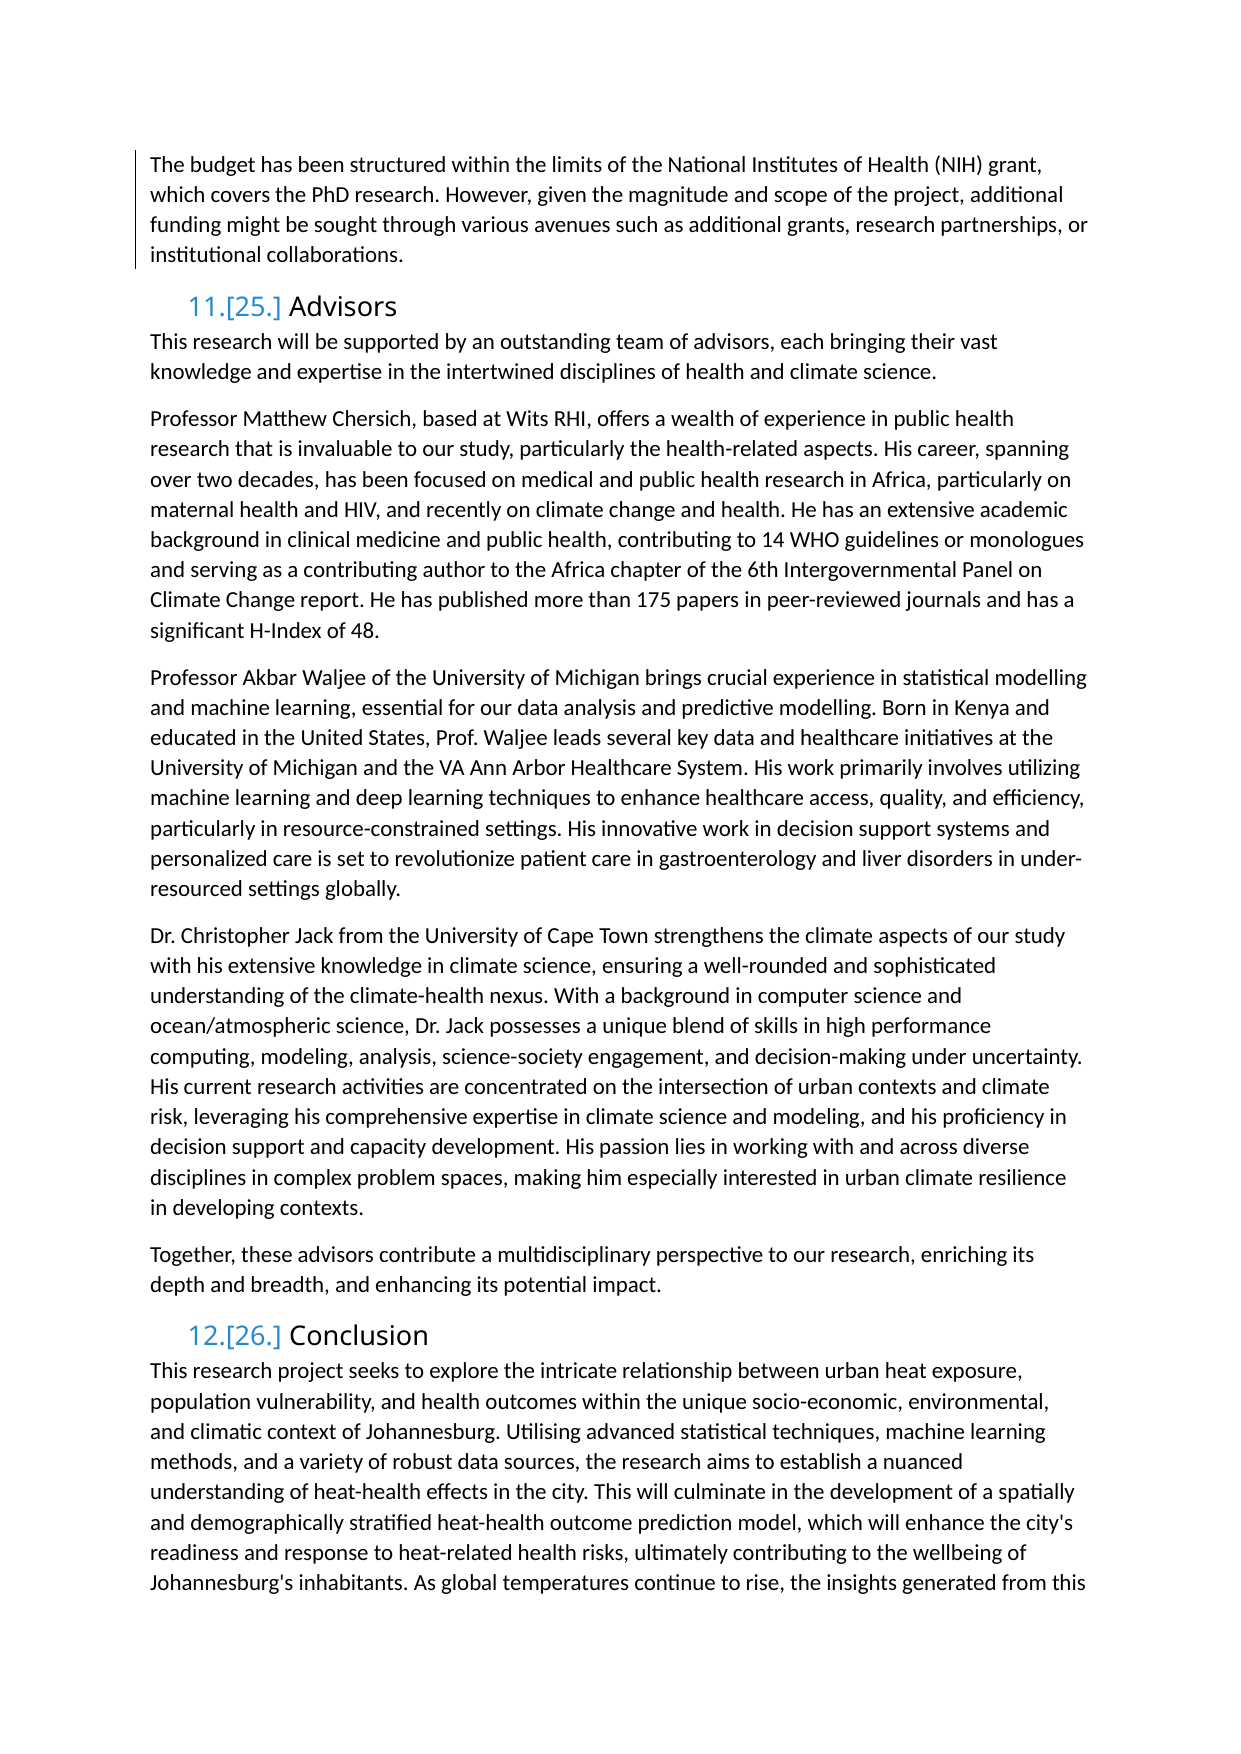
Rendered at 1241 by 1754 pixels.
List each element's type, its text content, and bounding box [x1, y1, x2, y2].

subtitle Advisors [187, 287, 1090, 324]
subtitle Conclusion [187, 1317, 1090, 1354]
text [150, 1357, 1090, 1596]
text Dr. Christopher Jack from the University of Cape Town strengthens the climate aspects of our study with his extensive knowledge in climate science, ensuring a well-rounded and sophisticated understanding of the climate-health nexus. With a background in computer science and ocean/atmospheric science, Dr. Jack possesses a unique blend of skills in high performance computing, modeling, analysis, science-society engagement, and decision-making under uncertainty. His current research activities are concentrated on the intersection of urban contexts and climate risk, leveraging his comprehensive expertise in climate science and modeling, and his proficiency in decision support and capacity development. His passion lies in working with and across diverse disciplines in complex problem spaces, making him especially interested in urban climate resilience in developing contexts. [150, 921, 1090, 1221]
text Professor Akbar Waljee of the University of Michigan brings crucial experience in statistical modelling and machine learning, essential for our data analysis and predictive modelling. Born in Kenya and educated in the United States, Prof. Waljee leads several key data and healthcare initiatives at the University of Michigan and the VA Ann Arbor Healthcare System. His work primarily involves utilizing machine learning and deep learning techniques to enhance healthcare access, quality, and efficiency, particularly in resource-constrained settings. His innovative work in decision support systems and personalized care is set to revolutionize patient care in gastroenterology and liver disorders in under-resourced settings globally. [150, 663, 1090, 902]
text This research will be supported by an outstanding team of advisors, each bringing their vast knowledge and expertise in the intertwined disciplines of health and climate science. [150, 327, 1090, 386]
text Together, these advisors contribute a multidisciplinary perspective to our research, enriching its depth and breadth, and enhancing its potential impact. [150, 1240, 1090, 1298]
text Professor Matthew Chersich, based at Wits RHI, offers a wealth of experience in public health research that is invaluable to our study, particularly the health-related aspects. His career, spanning over two decades, has been focused on medical and public health research in Africa, particularly on maternal health and HIV, and recently on climate change and health. He has an extensive academic background in clinical medicine and public health, contributing to 14 WHO guidelines or monologues and serving as a contributing author to the Africa chapter of the 6th Intergovernmental Panel on Climate Change report. He has published more than 175 papers in peer-reviewed journals and has a significant H-Index of 48. [150, 404, 1090, 644]
